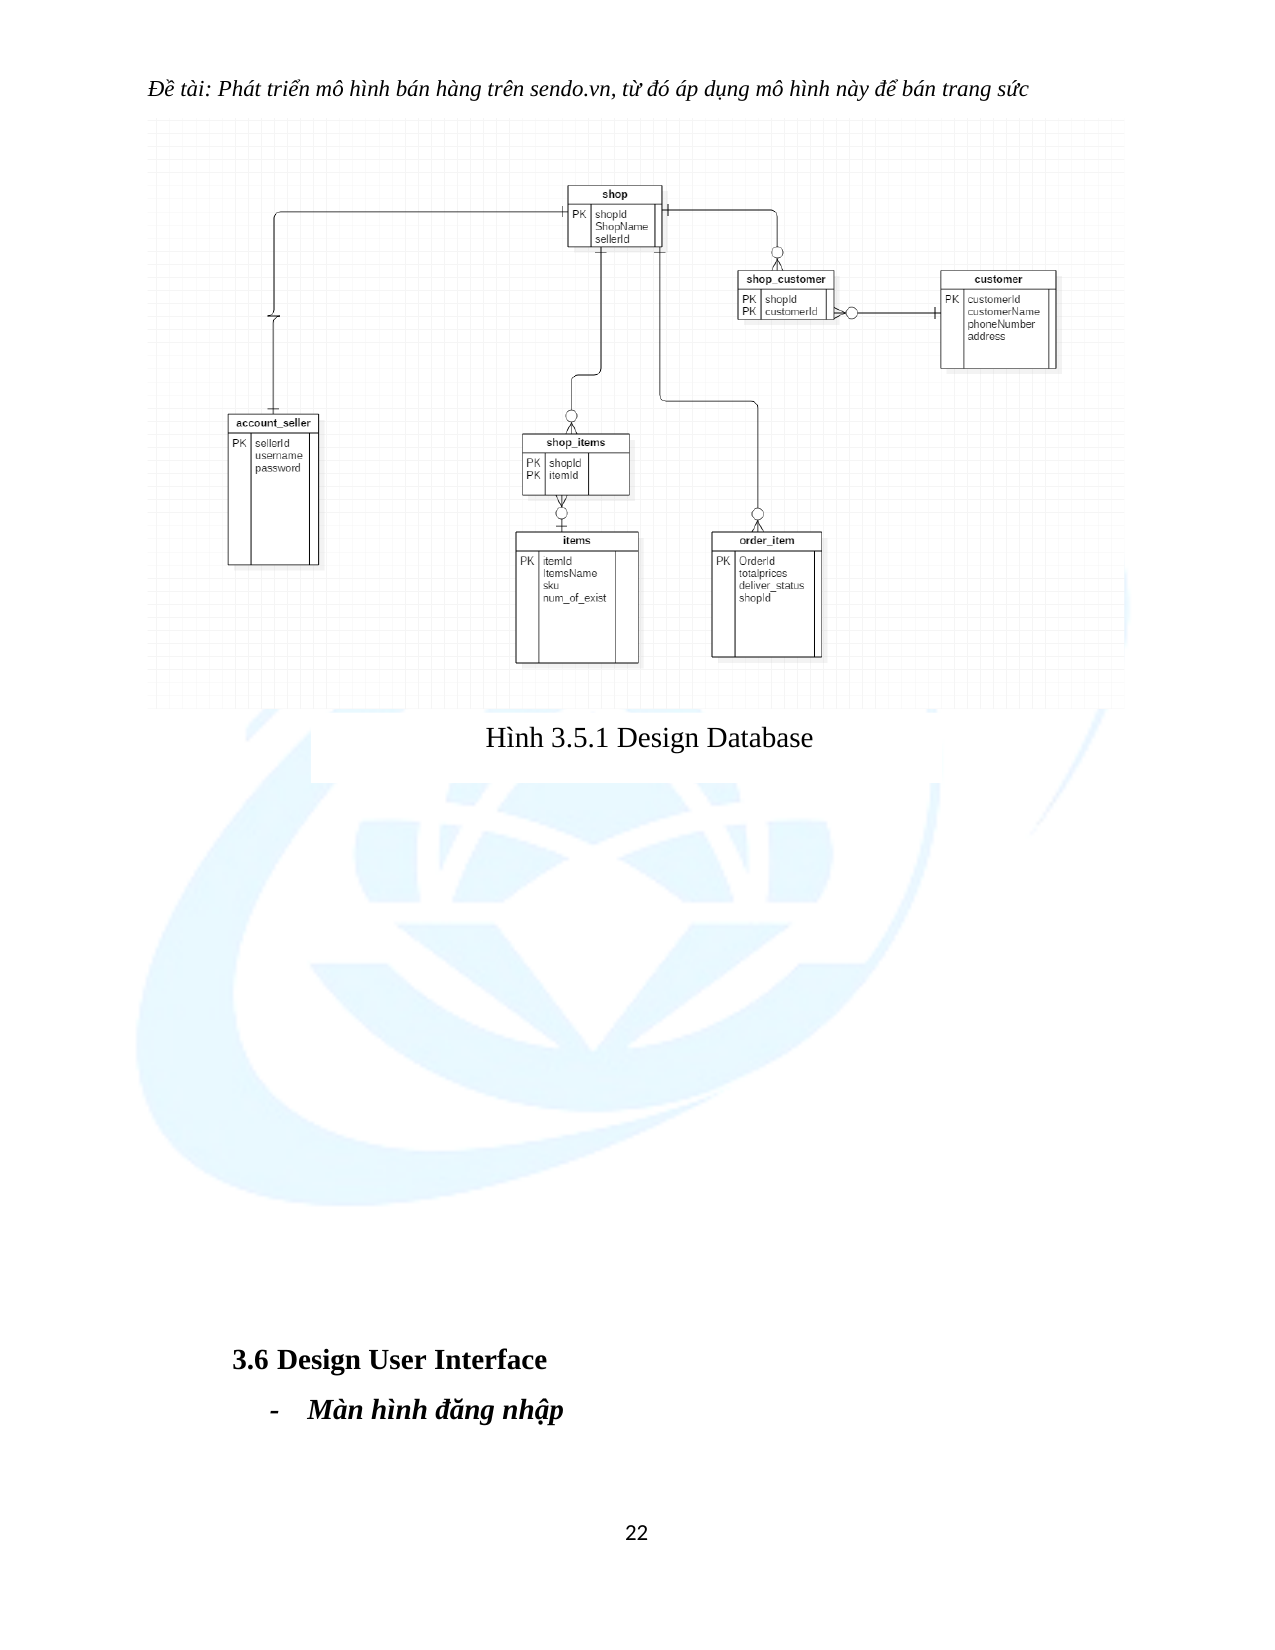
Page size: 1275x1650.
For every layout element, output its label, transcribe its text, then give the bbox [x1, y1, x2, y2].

picture [147, 118, 1125, 709]
list Màn hình đăng nhập [269, 1392, 1125, 1426]
subtitle Design User Interface [232, 1342, 1125, 1375]
